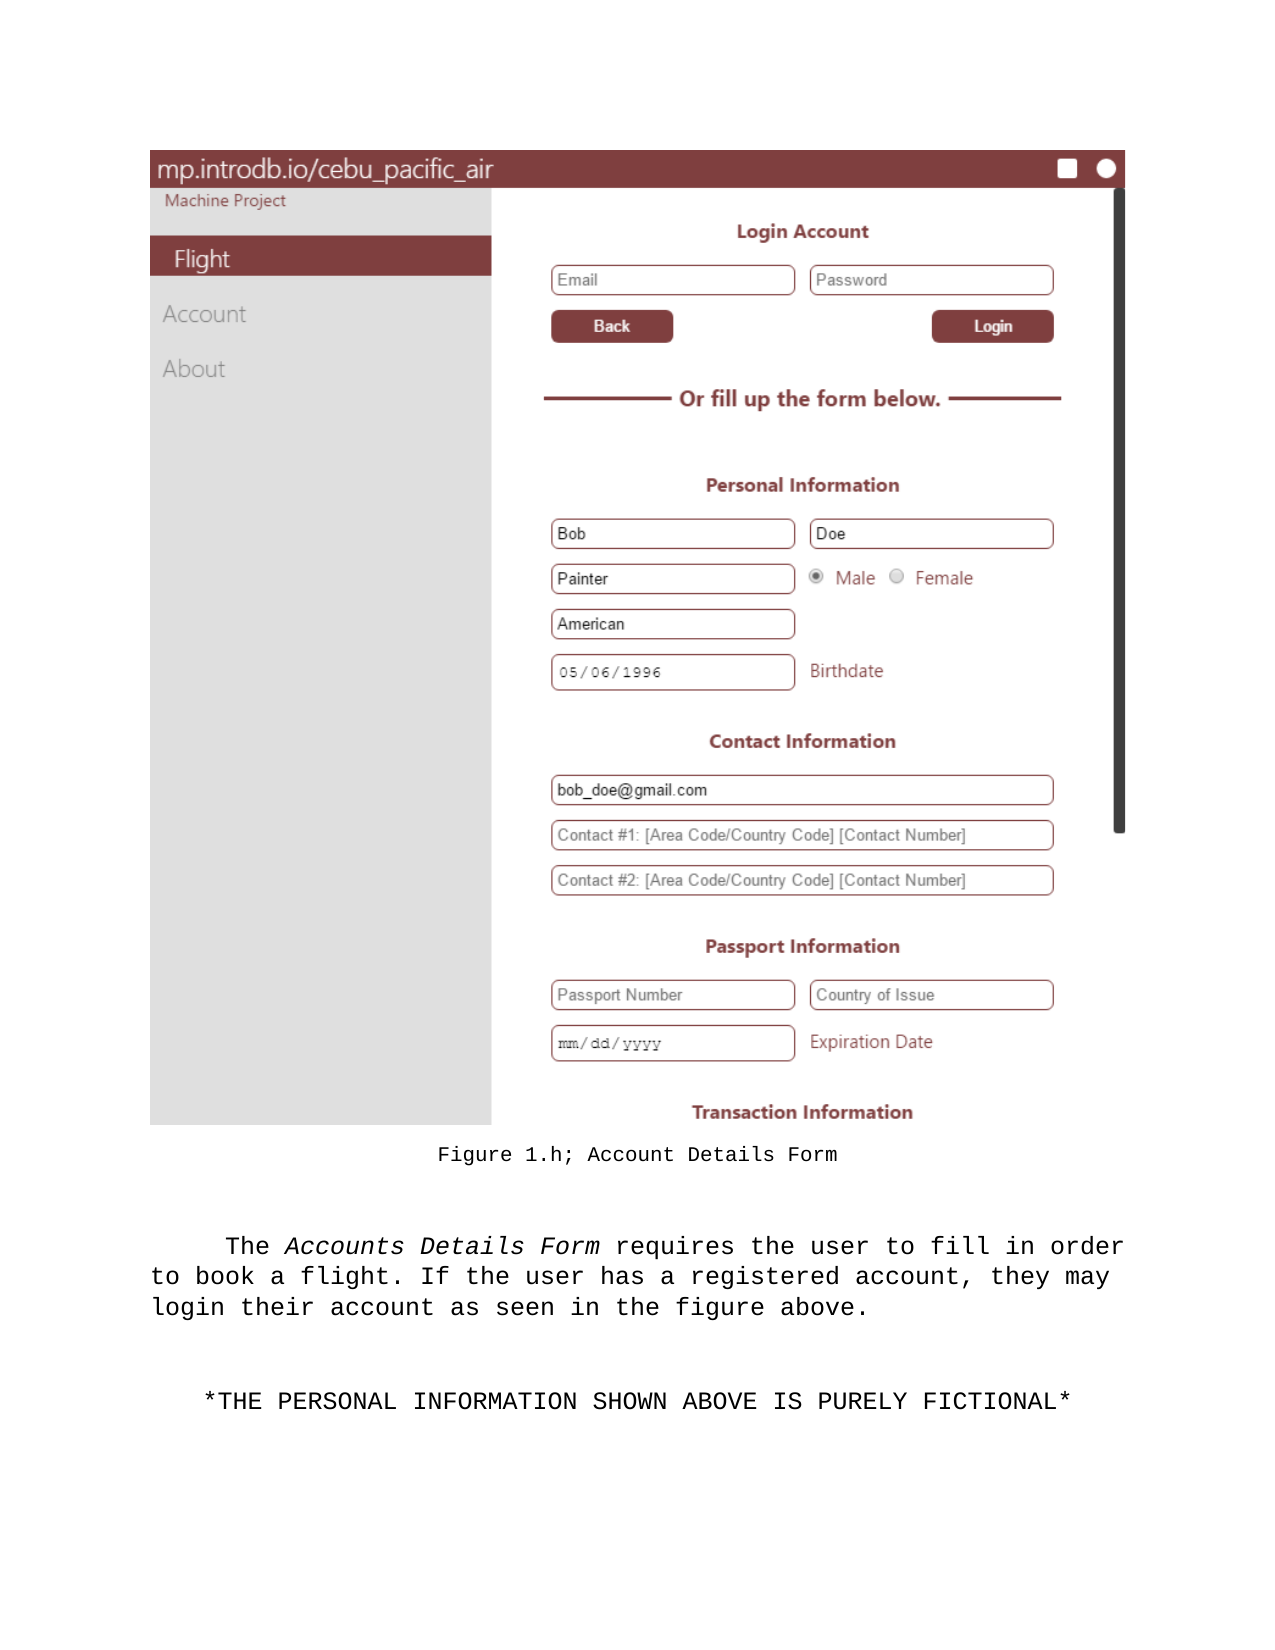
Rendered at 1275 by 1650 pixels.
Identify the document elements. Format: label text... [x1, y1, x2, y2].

text The Accounts Details Form requires the user to fill in order to book a flight. If the user has a registered account, they may login their account as seen in the figure above. [150, 1233, 1125, 1323]
picture [150, 150, 1125, 1125]
text *THE PERSONAL INFORMATION SHOWN ABOVE IS PURELY FICTIONAL* [150, 1389, 1125, 1417]
text Figure 1.h; Account Details Form [150, 1144, 1125, 1167]
